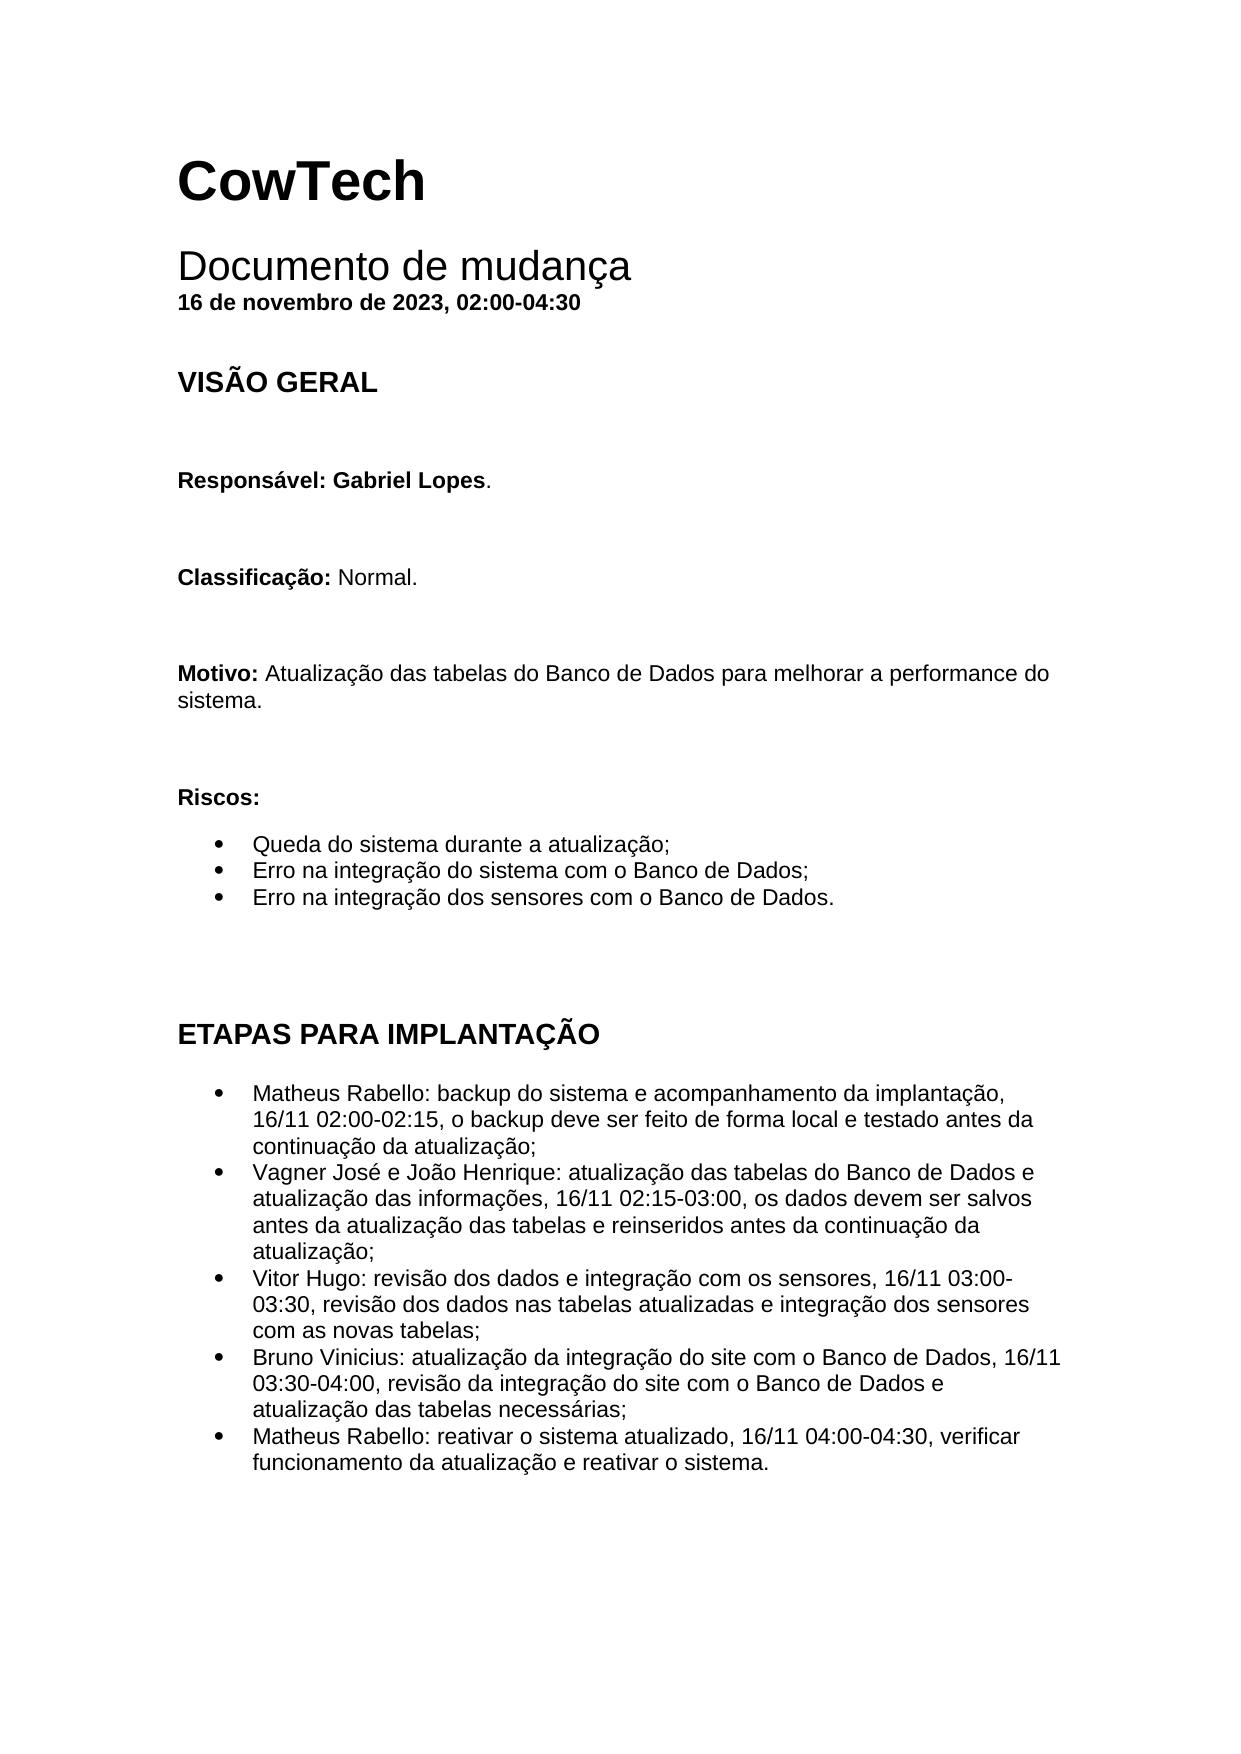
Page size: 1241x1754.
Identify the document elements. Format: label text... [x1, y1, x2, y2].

list Vitor Hugo: revisão dos dados e integração com os sensores, 16/11 03:00-03:30, revisão dos dados nas tabelas atualizadas e integração dos sensores com as novas tabelas; [215, 1264, 1063, 1343]
list Vagner José e João Henrique: atualização das tabelas do Banco de Dados e atualização das informações, 16/11 02:15-03:00, os dados devem ser salvos antes da atualização das tabelas e reinseridos antes da continuação da atualização; [215, 1159, 1063, 1264]
text Responsável: Gabriel Lopes. [177, 467, 1063, 493]
text VISÃO GERAL [177, 365, 1063, 399]
text Documento de mudança [177, 241, 1063, 289]
list Matheus Rabello: reativar o sistema atualizado, 16/11 04:00-04:30, verificar funcionamento da atualização e reativar o sistema. [215, 1423, 1063, 1475]
list Queda do sistema durante a atualização; [215, 831, 1063, 857]
text Riscos: [177, 783, 1063, 810]
list Bruno Vinicius: atualização da integração do site com o Banco de Dados, 16/11 03:30-04:00, revisão da integração do site com o Banco de Dados e atualização das tabelas necessárias; [215, 1343, 1063, 1423]
text CowTech [177, 148, 1063, 212]
text Classificação: Normal. [177, 564, 1063, 590]
list Erro na integração dos sensores com o Banco de Dados. [215, 883, 1063, 910]
list Erro na integração do sistema com o Banco de Dados; [215, 857, 1063, 883]
text ETAPAS PARA IMPLANTAÇÃO [177, 1017, 1063, 1051]
text 16 de novembro de 2023, 02:00-04:30 [177, 289, 1063, 315]
list Matheus Rabello: backup do sistema e acompanhamento da implantação, 16/11 02:00-02:15, o backup deve ser feito de forma local e testado antes da continuação da atualização; [215, 1080, 1063, 1159]
text Motivo: Atualização das tabelas do Banco de Dados para melhorar a performance do sistema. [177, 660, 1063, 713]
